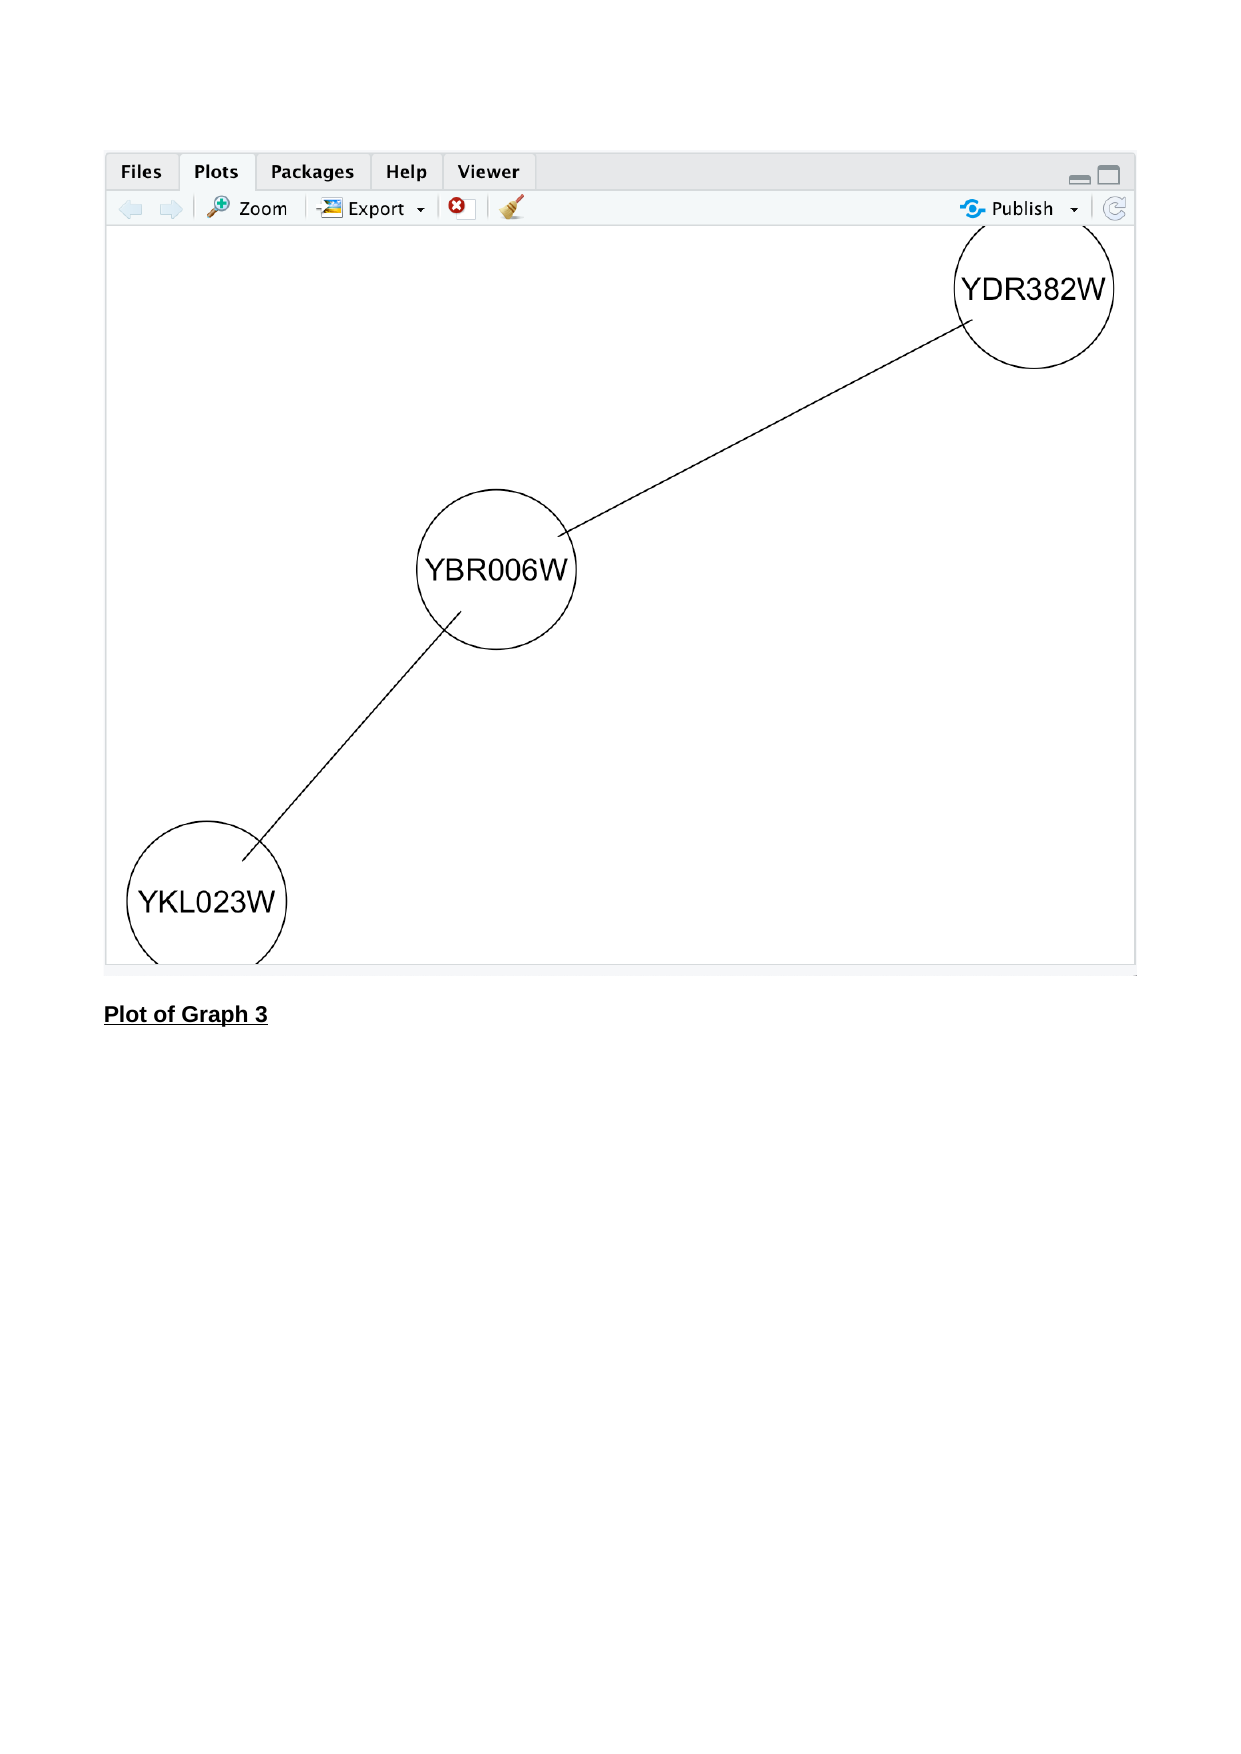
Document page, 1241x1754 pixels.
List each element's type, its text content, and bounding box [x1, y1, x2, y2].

picture [103, 150, 1137, 976]
text Plot of Graph 3 [103, 1001, 1137, 1027]
